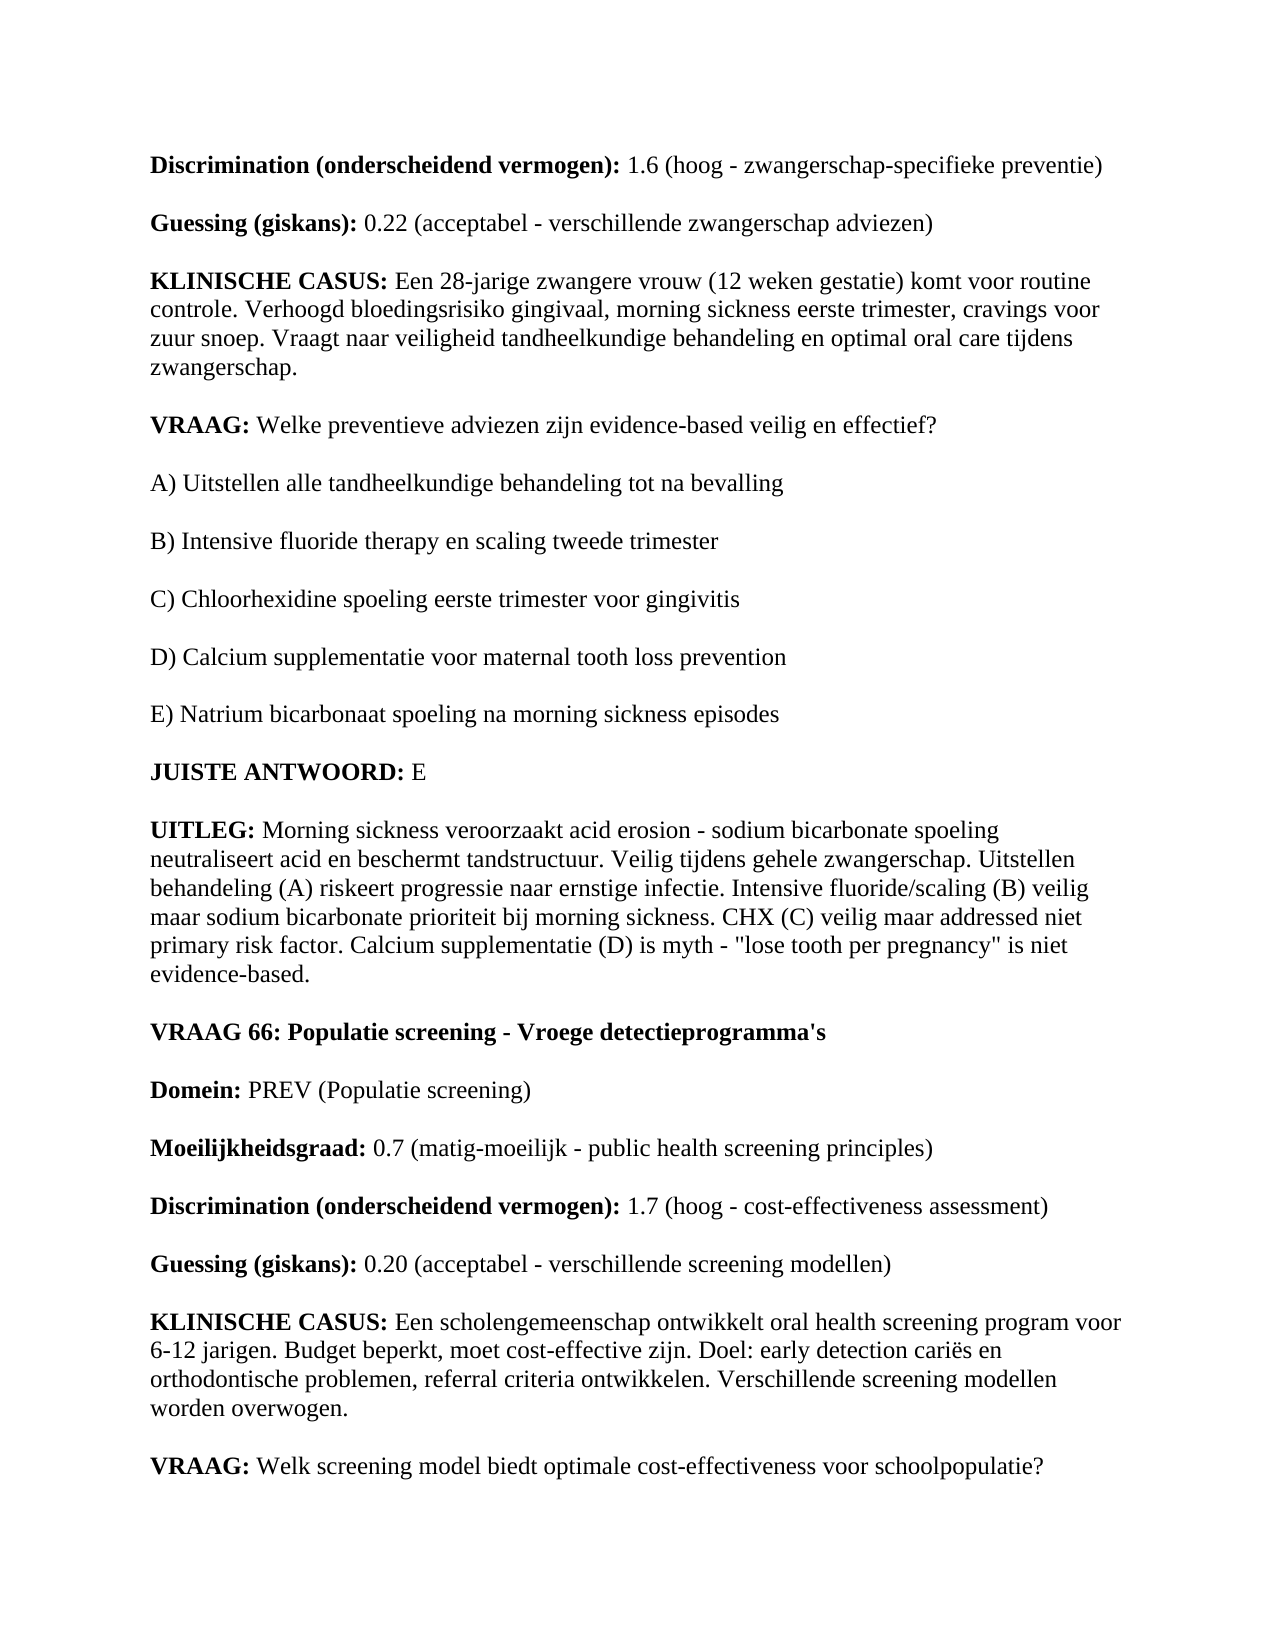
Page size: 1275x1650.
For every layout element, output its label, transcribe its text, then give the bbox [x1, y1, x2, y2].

text Moeilijkheidsgraad: 0.7 (matig-moeilijk - public health screening principles) [150, 1133, 1125, 1162]
text VRAAG 66: Populatie screening - Vroege detectieprogramma's [150, 1017, 1125, 1046]
text Domein: PREV (Populatie screening) [150, 1075, 1125, 1104]
text Guessing (giskans): 0.20 (acceptabel - verschillende screening modellen) [150, 1249, 1125, 1277]
text A) Uitstellen alle tandheelkundige behandeling tot na bevalling [150, 468, 1125, 497]
text KLINISCHE CASUS: Een 28-jarige zwangere vrouw (12 weken gestatie) komt voor routine controle. Verhoogd bloedingsrisiko gingivaal, morning sickness eerste trimester, cravings voor zuur snoep. Vraagt naar veiligheid tandheelkundige behandeling en optimal oral care tijdens zwangerschap. [150, 266, 1125, 381]
text JUISTE ANTWOORD: E [150, 757, 1125, 786]
text VRAAG: Welke preventieve adviezen zijn evidence-based veilig en effectief? [150, 410, 1125, 439]
text E) Natrium bicarbonaat spoeling na morning sickness episodes [150, 699, 1125, 728]
text UITLEG: Morning sickness veroorzaakt acid erosion - sodium bicarbonate spoeling neutraliseert acid en beschermt tandstructuur. Veilig tijdens gehele zwangerschap. Uitstellen behandeling (A) riskeert progressie naar ernstige infectie. Intensive fluoride/scaling (B) veilig maar sodium bicarbonate prioriteit bij morning sickness. CHX (C) veilig maar addressed niet primary risk factor. Calcium supplementatie (D) is myth - "lose tooth per pregnancy" is niet evidence-based. [150, 815, 1125, 988]
text D) Calcium supplementatie voor maternal tooth loss prevention [150, 642, 1125, 670]
text KLINISCHE CASUS: Een scholengemeenschap ontwikkelt oral health screening program voor 6-12 jarigen. Budget beperkt, moet cost-effective zijn. Doel: early detection cariës en orthodontische problemen, referral criteria ontwikkelen. Verschillende screening modellen worden overwogen. [150, 1307, 1125, 1422]
text C) Chloorhexidine spoeling eerste trimester voor gingivitis [150, 584, 1125, 612]
text VRAAG: Welk screening model biedt optimale cost-effectiveness voor schoolpopulatie? [150, 1451, 1125, 1479]
text Guessing (giskans): 0.22 (acceptabel - verschillende zwangerschap adviezen) [150, 208, 1125, 237]
text B) Intensive fluoride therapy en scaling tweede trimester [150, 526, 1125, 554]
text Discrimination (onderscheidend vermogen): 1.7 (hoog - cost-effectiveness assessment) [150, 1191, 1125, 1219]
text Discrimination (onderscheidend vermogen): 1.6 (hoog - zwangerschap-specifieke preventie) [150, 150, 1125, 179]
